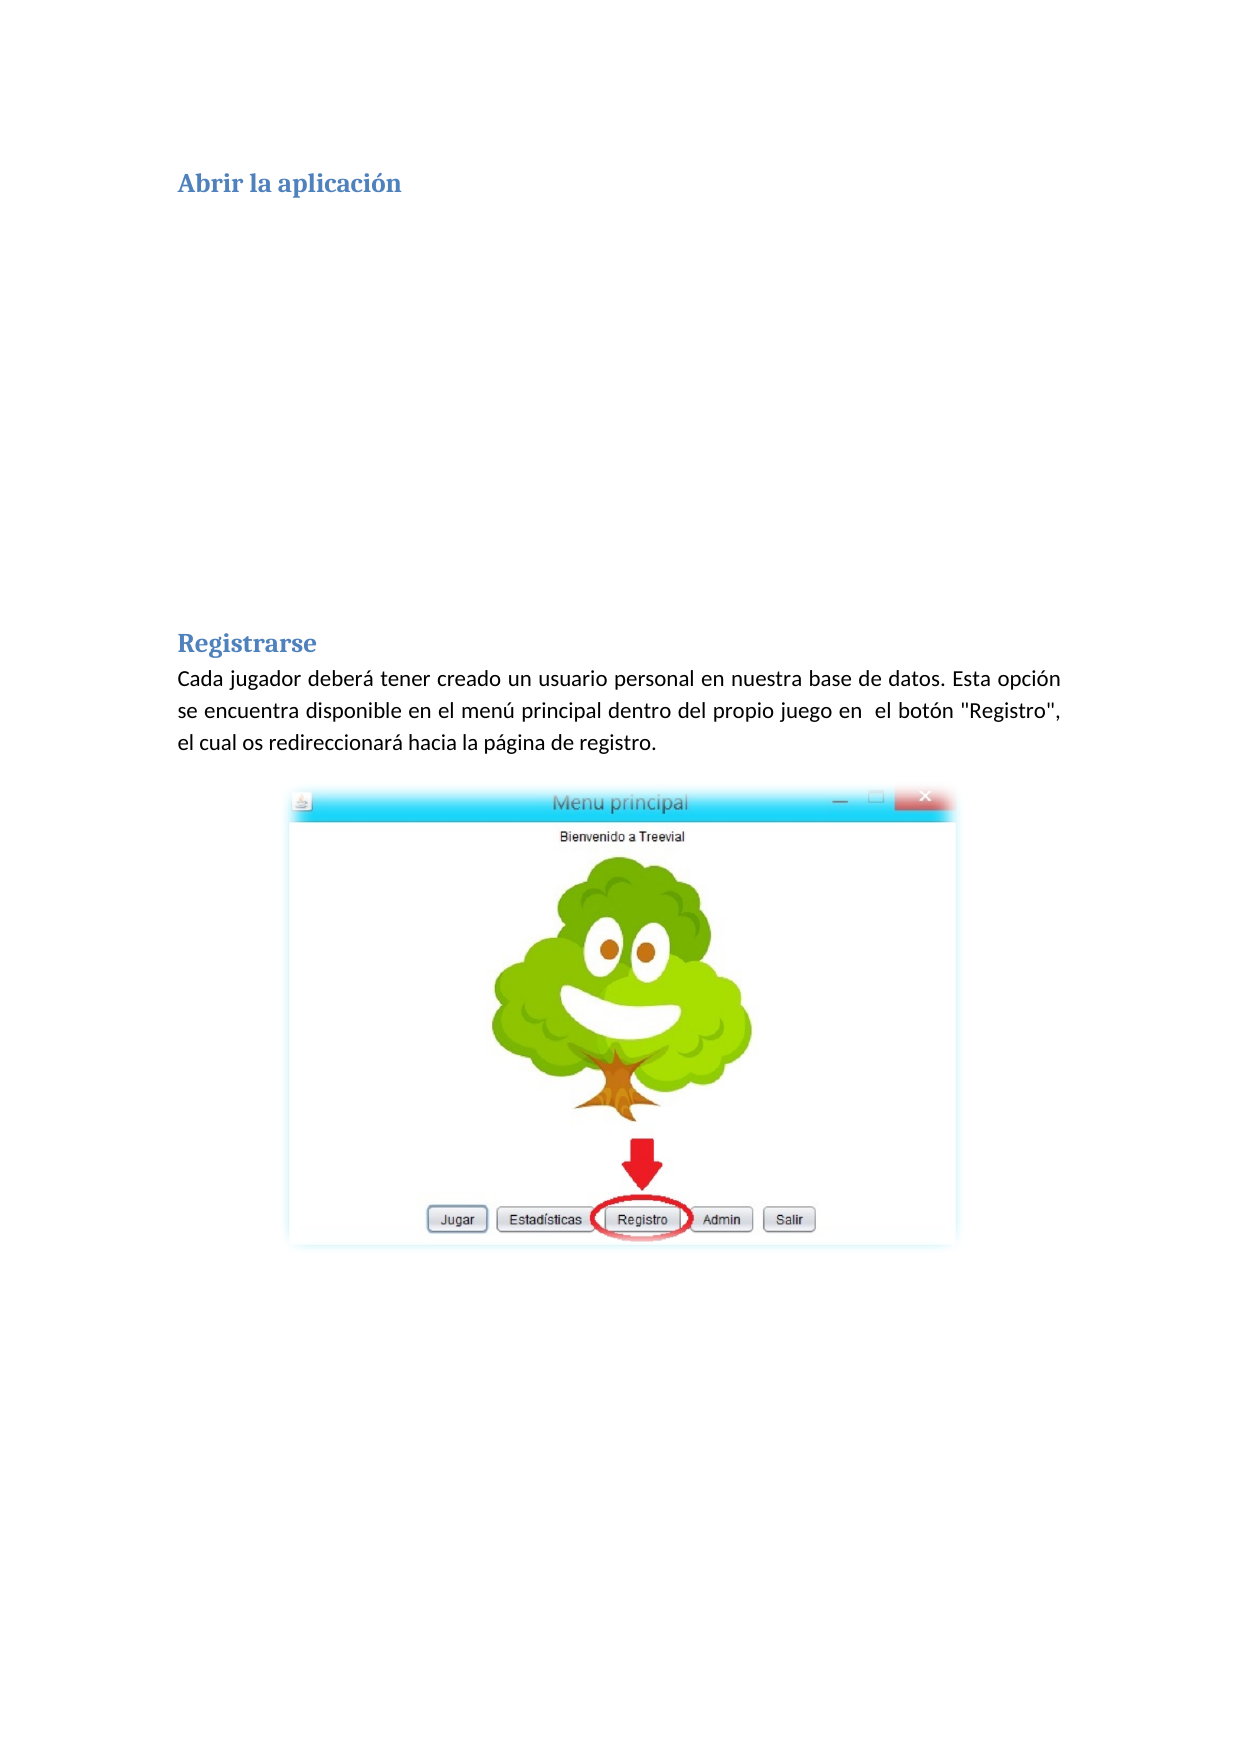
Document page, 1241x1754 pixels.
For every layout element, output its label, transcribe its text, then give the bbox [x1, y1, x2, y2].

subtitle Abrir la aplicación [177, 168, 1063, 199]
text Cada jugador deberá tener creado un usuario personal en nuestra base de datos. Esta opción se encuentra disponible en el menú principal dentro del propio juego en el botón "Registro", el cual os redireccionará hacia la página de registro. [177, 664, 1063, 756]
picture [308, 810, 936, 1225]
subtitle Registrarse [177, 628, 1063, 659]
